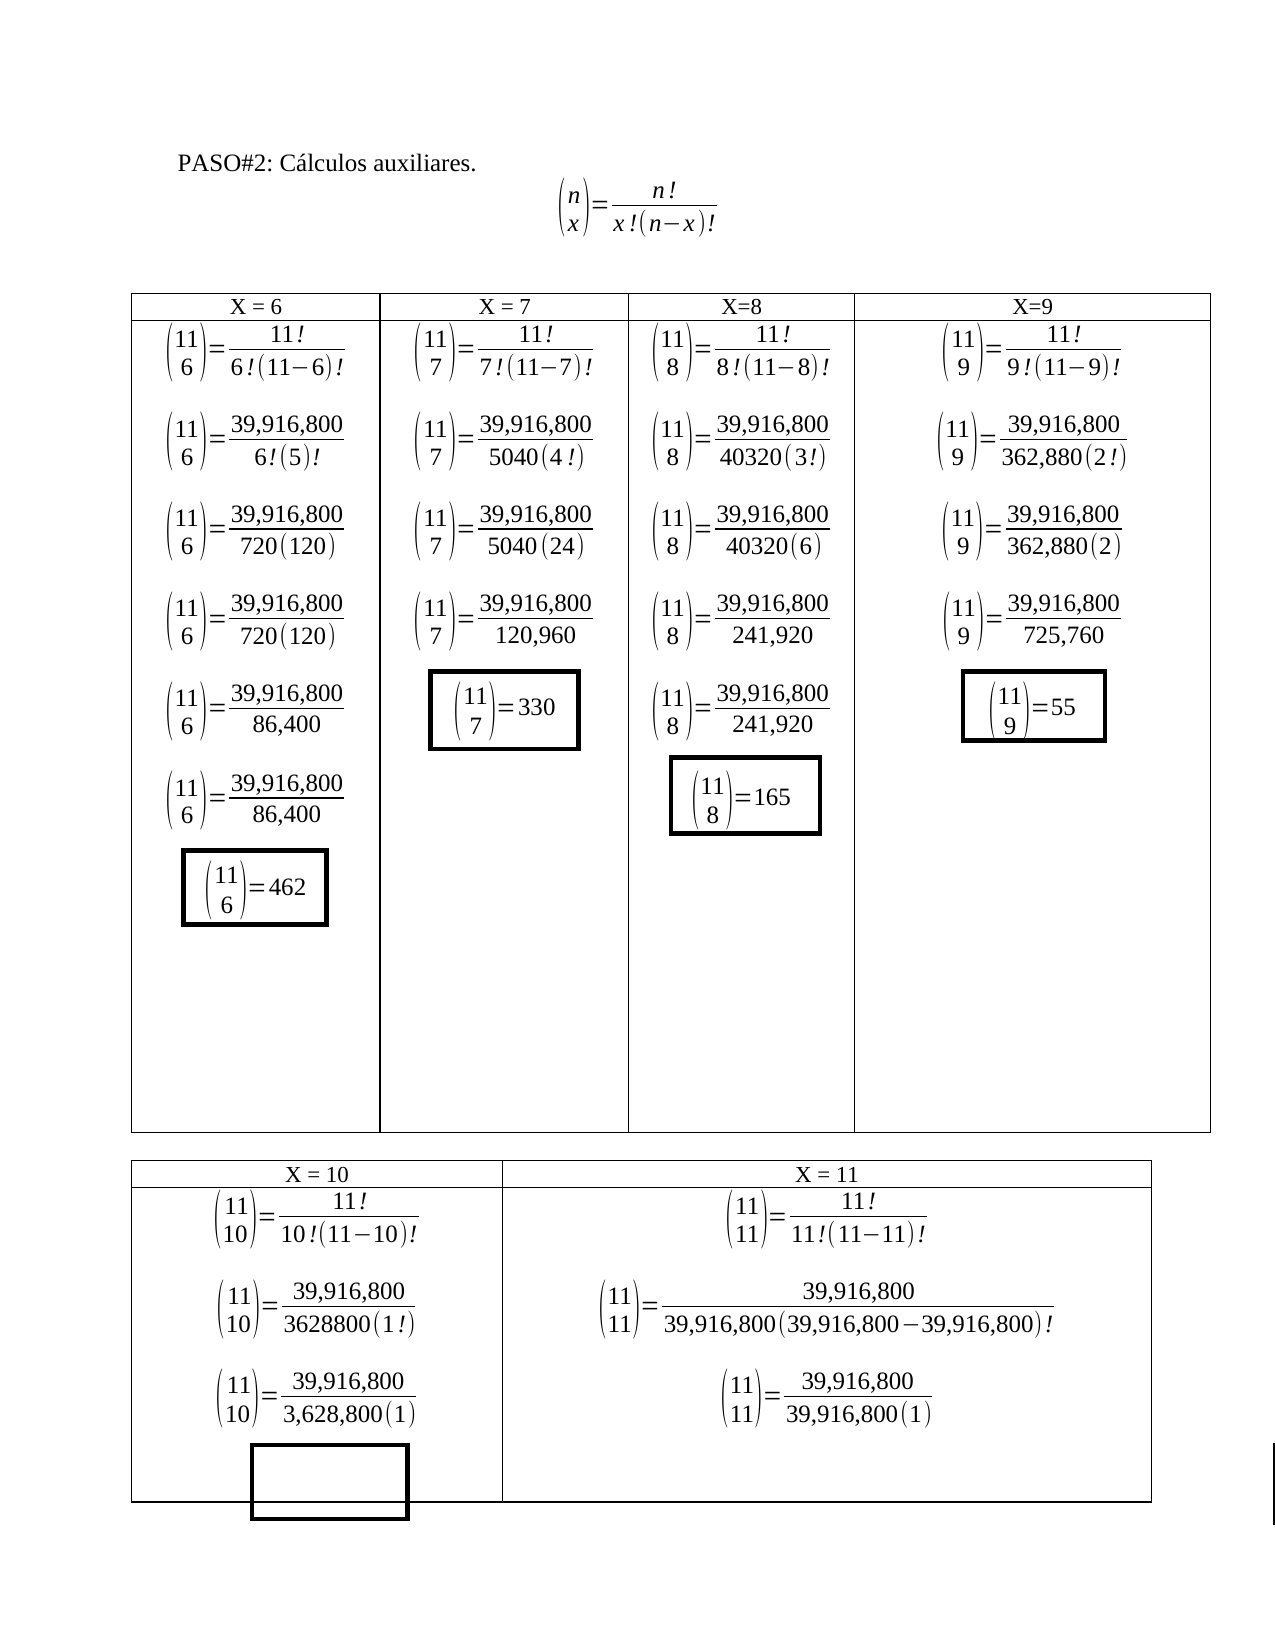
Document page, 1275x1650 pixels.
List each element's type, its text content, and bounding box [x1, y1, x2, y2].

table_header X = 6 [132, 294, 379, 320]
table_cell [132, 321, 379, 1132]
table_cell [855, 321, 1210, 1132]
table_header X=9 [855, 294, 1210, 320]
table_header X = 11 [503, 1161, 1151, 1187]
table_header X=8 [629, 294, 854, 320]
table_cell [503, 1188, 1151, 1501]
table_cell [629, 321, 854, 1132]
table_cell [381, 321, 628, 1132]
text PASO#2: Cálculos auxiliares. [177, 148, 1098, 176]
table_header X = 10 [132, 1161, 502, 1187]
table_header X = 7 [381, 294, 628, 320]
table_cell [132, 1188, 502, 1501]
